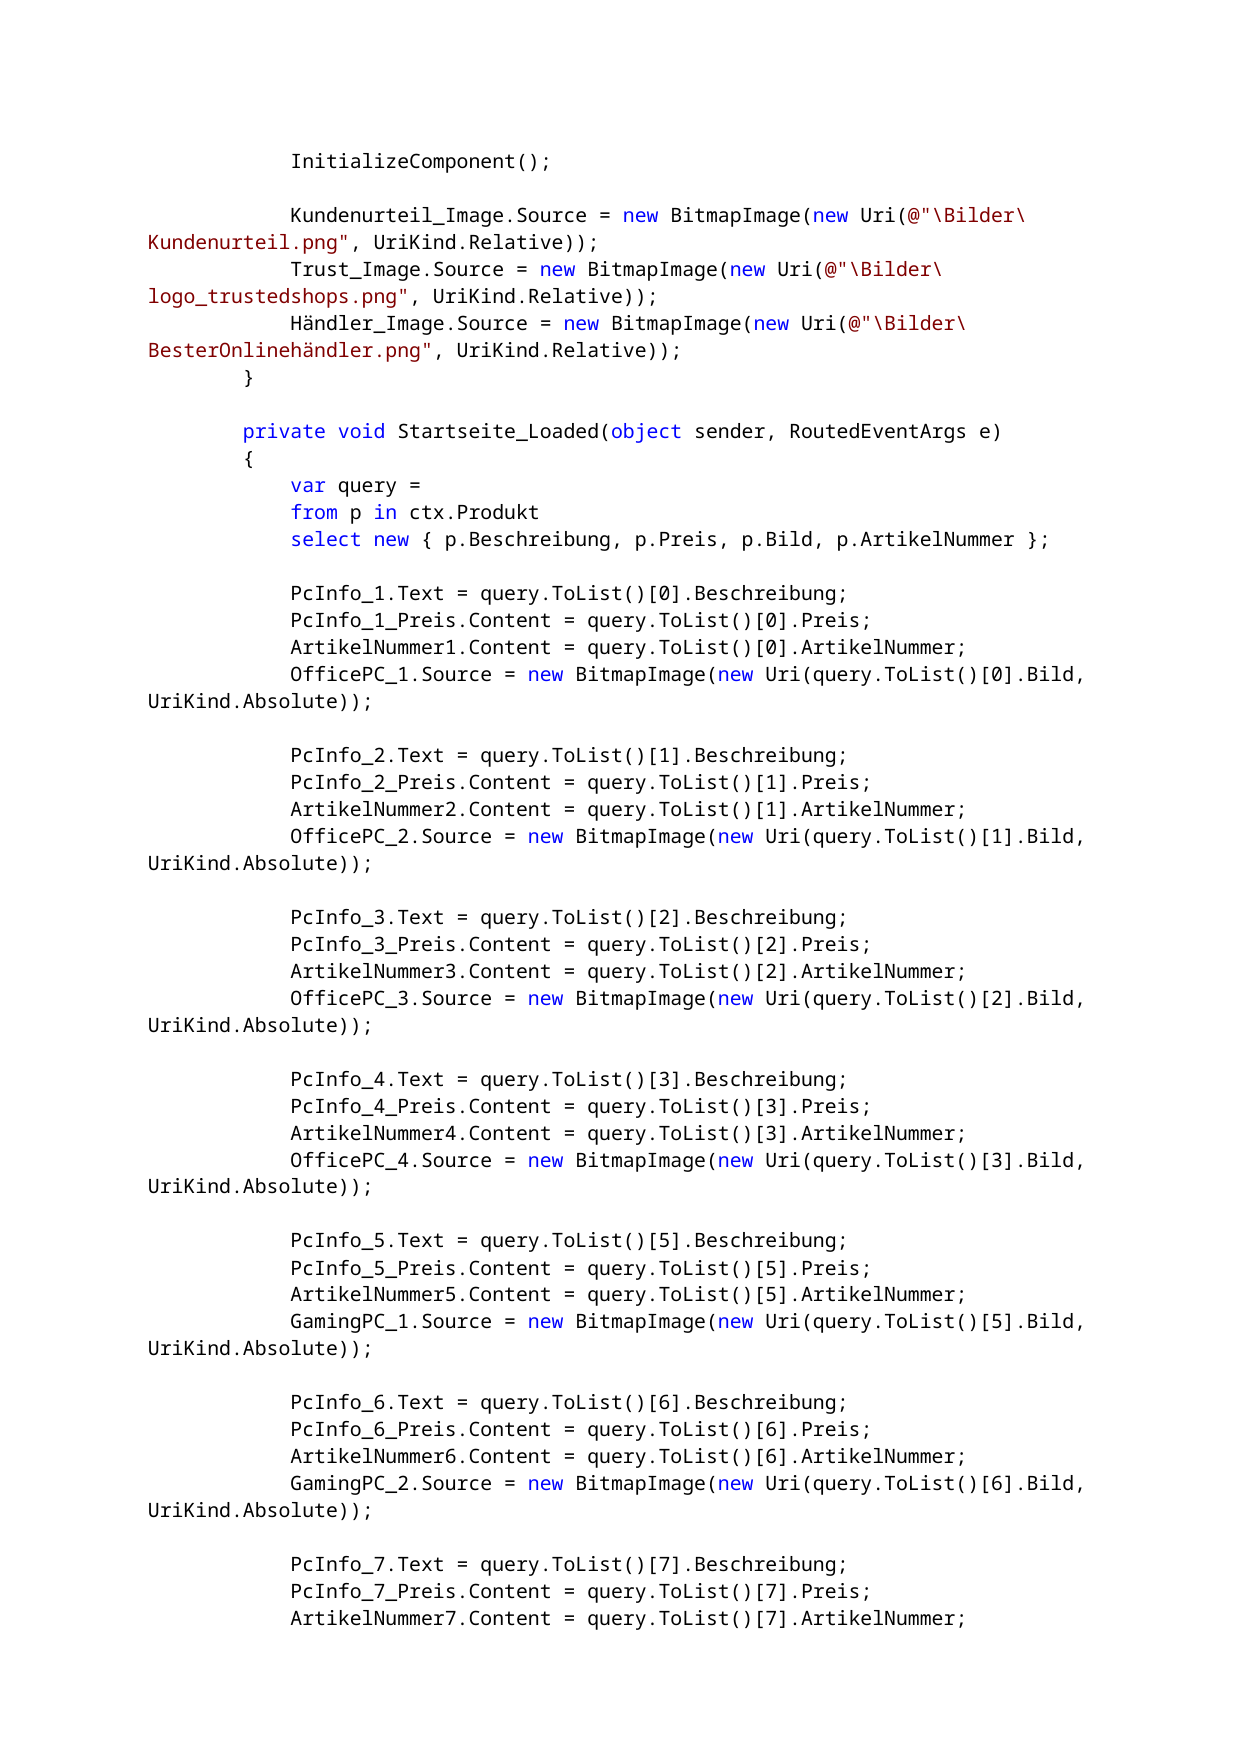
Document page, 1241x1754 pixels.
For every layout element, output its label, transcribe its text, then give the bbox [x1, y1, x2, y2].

text OfficePC_1.Source = new BitmapImage(new Uri(query.ToList()[0].Bild, UriKind.Absolute)); [148, 660, 1093, 714]
text PcInfo_4.Text = query.ToList()[3].Beschreibung; [148, 1065, 1093, 1092]
text PcInfo_5.Text = query.ToList()[5].Beschreibung; [148, 1227, 1093, 1254]
text from p in ctx.Produkt [148, 498, 1093, 525]
text PcInfo_2.Text = query.ToList()[1].Beschreibung; [148, 741, 1093, 768]
text GamingPC_2.Source = new BitmapImage(new Uri(query.ToList()[6].Bild, UriKind.Absolute)); [148, 1469, 1093, 1523]
text Kundenurteil_Image.Source = new BitmapImage(new Uri(@"\Bilder\Kundenurteil.png", UriKind.Relative)); [148, 202, 1093, 256]
text GamingPC_1.Source = new BitmapImage(new Uri(query.ToList()[5].Bild, UriKind.Absolute)); [148, 1308, 1093, 1362]
text PcInfo_7.Text = query.ToList()[7].Beschreibung; [148, 1551, 1093, 1577]
text ArtikelNummer2.Content = query.ToList()[1].ArtikelNummer; [148, 795, 1093, 822]
text private void Startseite_Loaded(object sender, RoutedEventArgs e) [148, 417, 1093, 444]
text ArtikelNummer4.Content = query.ToList()[3].ArtikelNummer; [148, 1119, 1093, 1146]
text { [148, 444, 1093, 471]
text OfficePC_2.Source = new BitmapImage(new Uri(query.ToList()[1].Bild, UriKind.Absolute)); [148, 822, 1093, 876]
text var query = [148, 471, 1093, 498]
text InitializeComponent(); [148, 148, 1093, 174]
text OfficePC_3.Source = new BitmapImage(new Uri(query.ToList()[2].Bild, UriKind.Absolute)); [148, 984, 1093, 1038]
text PcInfo_6_Preis.Content = query.ToList()[6].Preis; [148, 1416, 1093, 1443]
text ArtikelNummer3.Content = query.ToList()[2].ArtikelNummer; [148, 957, 1093, 984]
text PcInfo_2_Preis.Content = query.ToList()[1].Preis; [148, 768, 1093, 795]
text } [148, 363, 1093, 390]
text PcInfo_6.Text = query.ToList()[6].Beschreibung; [148, 1389, 1093, 1416]
text select new { p.Beschreibung, p.Preis, p.Bild, p.ArtikelNummer }; [148, 525, 1093, 552]
text Händler_Image.Source = new BitmapImage(new Uri(@"\Bilder\BesterOnlinehändler.png", UriKind.Relative)); [148, 309, 1093, 363]
text PcInfo_1.Text = query.ToList()[0].Beschreibung; [148, 579, 1093, 606]
text Trust_Image.Source = new BitmapImage(new Uri(@"\Bilder\logo_trustedshops.png", UriKind.Relative)); [148, 256, 1093, 309]
text PcInfo_5_Preis.Content = query.ToList()[5].Preis; [148, 1254, 1093, 1281]
text PcInfo_3_Preis.Content = query.ToList()[2].Preis; [148, 930, 1093, 957]
text OfficePC_4.Source = new BitmapImage(new Uri(query.ToList()[3].Bild, UriKind.Absolute)); [148, 1146, 1093, 1200]
text PcInfo_7_Preis.Content = query.ToList()[7].Preis; [148, 1577, 1093, 1604]
text ArtikelNummer7.Content = query.ToList()[7].ArtikelNummer; [148, 1604, 1093, 1631]
text PcInfo_4_Preis.Content = query.ToList()[3].Preis; [148, 1092, 1093, 1119]
text ArtikelNummer6.Content = query.ToList()[6].ArtikelNummer; [148, 1443, 1093, 1469]
text ArtikelNummer1.Content = query.ToList()[0].ArtikelNummer; [148, 633, 1093, 660]
text ArtikelNummer5.Content = query.ToList()[5].ArtikelNummer; [148, 1281, 1093, 1308]
text PcInfo_1_Preis.Content = query.ToList()[0].Preis; [148, 606, 1093, 633]
text PcInfo_3.Text = query.ToList()[2].Beschreibung; [148, 903, 1093, 930]
